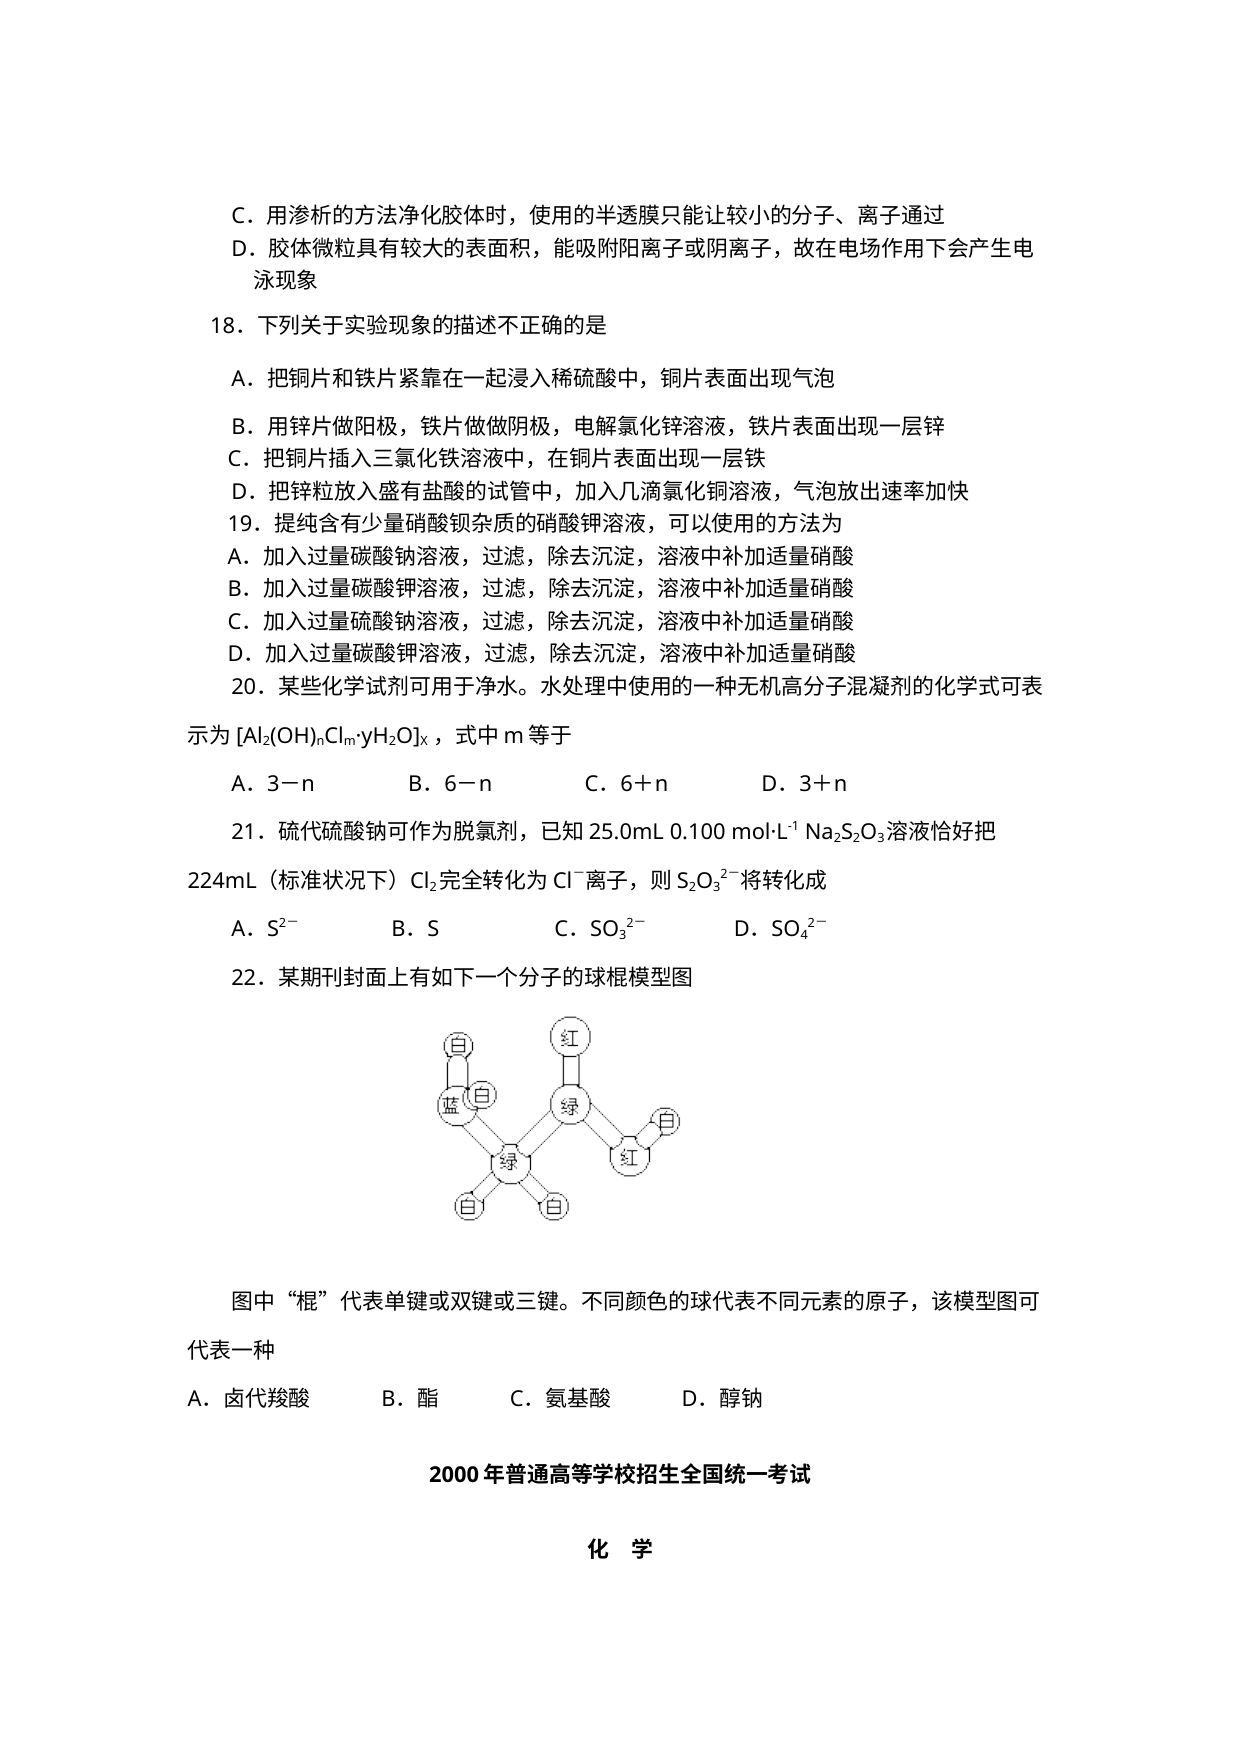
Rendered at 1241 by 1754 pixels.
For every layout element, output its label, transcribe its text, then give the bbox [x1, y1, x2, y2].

text 18．下列关于实验现象的描述不正确的是 [187, 295, 1053, 360]
text A．加入过量碳酸钠溶液，过滤，除去沉淀，溶液中补加适量硝酸 [205, 538, 1053, 571]
text D．胶体微粒具有较大的表面积，能吸附阳离子或阴离子，故在电场作用下会产生电泳现象 [231, 230, 1053, 295]
text D．把锌粒放入盛有盐酸的试管中，加入几滴氯化铜溶液，气泡放出速率加快 [187, 473, 1053, 506]
subtitle 2000年普通高等学校招生全国统一考试 [187, 1456, 1053, 1489]
text C．加入过量硫酸钠溶液，过滤，除去沉淀，溶液中补加适量硝酸 [205, 603, 1053, 636]
text 20．某些化学试剂可用于净水。水处理中使用的一种无机高分子混凝剂的化学式可表示为 [Al2(OH)nClm·yH2O]X ，式中m等于 [187, 668, 1053, 750]
text A．S2－ B．S C．SO32－ D．SO42－ [187, 911, 1053, 943]
text 图中“棍”代表单键或双键或三键。不同颜色的球代表不同元素的原子，该模型图可代表一种 [187, 1008, 1053, 1365]
text A．3－n B．6－n C．6＋n D．3＋n [187, 766, 1053, 798]
text B．加入过量碳酸钾溶液，过滤，除去沉淀，溶液中补加适量硝酸 [205, 571, 1053, 603]
text C．用渗析的方法净化胶体时，使用的半透膜只能让较小的分子、离子通过 [231, 198, 1053, 230]
text 化 学 [187, 1532, 1053, 1564]
text 21．硫代硫酸钠可作为脱氯剂，已知25.0mL 0.100 mol·L-1 Na2S2O3溶液恰好把224mL（标准状况下）Cl2完全转化为Cl－离子，则S2O32－将转化成 [187, 814, 1053, 895]
text 22．某期刊封面上有如下一个分子的球棍模型图 [187, 959, 1053, 992]
text A．卤代羧酸 B．酯 C．氨基酸 D．醇钠 [187, 1381, 1053, 1413]
text D．加入过量碳酸钾溶液，过滤，除去沉淀，溶液中补加适量硝酸 [205, 636, 1053, 668]
picture [436, 1012, 685, 1224]
text C．把铜片插入三氯化铁溶液中，在铜片表面出现一层铁 [205, 441, 1053, 473]
text A．把铜片和铁片紧靠在一起浸入稀硫酸中，铜片表面出现气泡 [187, 360, 1053, 393]
text B．用锌片做阳极，铁片做做阴极，电解氯化锌溶液，铁片表面出现一层锌 [231, 408, 1053, 441]
text 19．提纯含有少量硝酸钡杂质的硝酸钾溶液，可以使用的方法为 [205, 506, 1053, 538]
